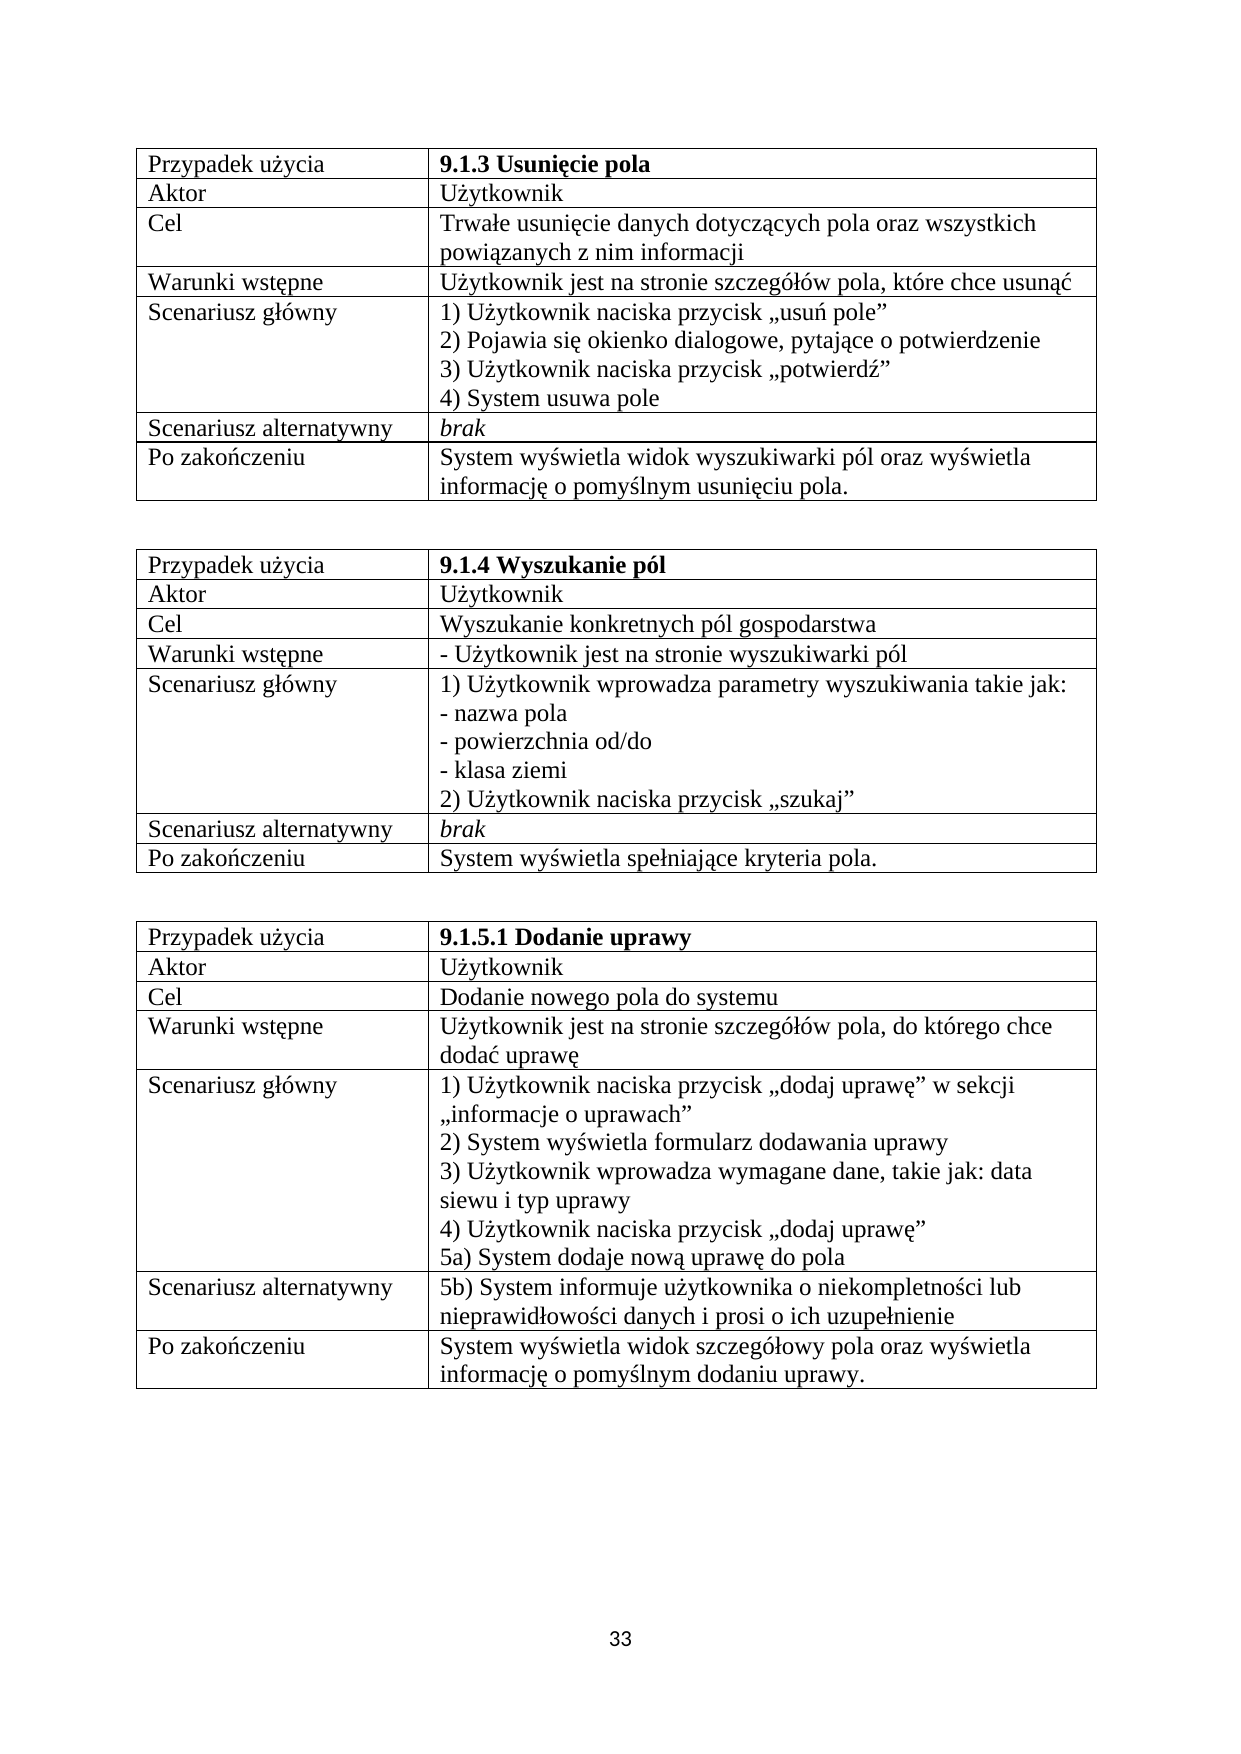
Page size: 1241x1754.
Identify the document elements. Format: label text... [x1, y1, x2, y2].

table_cell Warunki wstępne [137, 267, 428, 296]
table_cell System wyświetla widok szczegółowy pola oraz wyświetla informację o pomyślnym dodaniu uprawy. [429, 1331, 1096, 1388]
table_cell Użytkownik [429, 580, 1096, 608]
table_header 9.1.5.1 Dodanie uprawy [429, 922, 1096, 951]
table_header Przypadek użycia [137, 149, 428, 177]
table_cell brak [429, 814, 1096, 842]
table_cell Cel [137, 208, 428, 266]
table_cell Wyszukanie konkretnych pól gospodarstwa [429, 609, 1096, 638]
table_cell Scenariusz główny [137, 297, 428, 412]
table_cell Aktor [137, 952, 428, 981]
table_cell Dodanie nowego pola do systemu [429, 982, 1096, 1010]
table_cell Warunki wstępne [137, 639, 428, 668]
table_cell Scenariusz alternatywny [137, 1272, 428, 1330]
table_cell 1) Użytkownik naciska przycisk „usuń pole” 2) Pojawia się okienko dialogowe, pytające o potwierdzenie 3) Użytkownik naciska przycisk „potwierdź” 4) System usuwa pole [429, 297, 1096, 412]
table_cell Cel [137, 982, 428, 1010]
table_cell Po zakończeniu [137, 844, 428, 872]
table_cell Warunki wstępne [137, 1011, 428, 1069]
table_cell brak [429, 413, 1096, 441]
table_cell Scenariusz alternatywny [137, 413, 428, 441]
table_cell Scenariusz główny [137, 669, 428, 813]
table_cell Użytkownik jest na stronie szczegółów pola, do którego chce dodać uprawę [429, 1011, 1096, 1069]
table_cell Cel [137, 609, 428, 638]
table_cell Scenariusz główny [137, 1070, 428, 1271]
table_cell 5b) System informuje użytkownika o niekompletności lub nieprawidłowości danych i prosi o ich uzupełnienie [429, 1272, 1096, 1330]
table_cell 1) Użytkownik naciska przycisk „dodaj uprawę” w sekcji „informacje o uprawach” 2) System wyświetla formularz dodawania uprawy 3) Użytkownik wprowadza wymagane dane, takie jak: data siewu i typ uprawy 4) Użytkownik naciska przycisk „dodaj uprawę” 5a) System dodaje nową uprawę do pola [429, 1070, 1096, 1271]
table_header 9.1.4 Wyszukanie pól [429, 550, 1096, 578]
table_cell Aktor [137, 179, 428, 207]
table_cell Aktor [137, 580, 428, 608]
table_header Przypadek użycia [137, 922, 428, 951]
table_header Przypadek użycia [137, 550, 428, 578]
table_cell Scenariusz alternatywny [137, 814, 428, 842]
table_cell Trwałe usunięcie danych dotyczących pola oraz wszystkich powiązanych z nim informacji [429, 208, 1096, 266]
table_header 9.1.3 Usunięcie pola [429, 149, 1096, 177]
table_cell Po zakończeniu [137, 443, 428, 500]
table_cell Użytkownik [429, 952, 1096, 981]
table_cell System wyświetla spełniające kryteria pola. [429, 844, 1096, 872]
table_cell Użytkownik jest na stronie szczegółów pola, które chce usunąć [429, 267, 1096, 296]
table_cell System wyświetla widok wyszukiwarki pól oraz wyświetla informację o pomyślnym usunięciu pola. [429, 443, 1096, 500]
table_cell Po zakończeniu [137, 1331, 428, 1388]
table_cell - Użytkownik jest na stronie wyszukiwarki pól [429, 639, 1096, 668]
table_cell Użytkownik [429, 179, 1096, 207]
table_cell 1) Użytkownik wprowadza parametry wyszukiwania takie jak: - nazwa pola - powierzchnia od/do - klasa ziemi 2) Użytkownik naciska przycisk „szukaj” [429, 669, 1096, 813]
